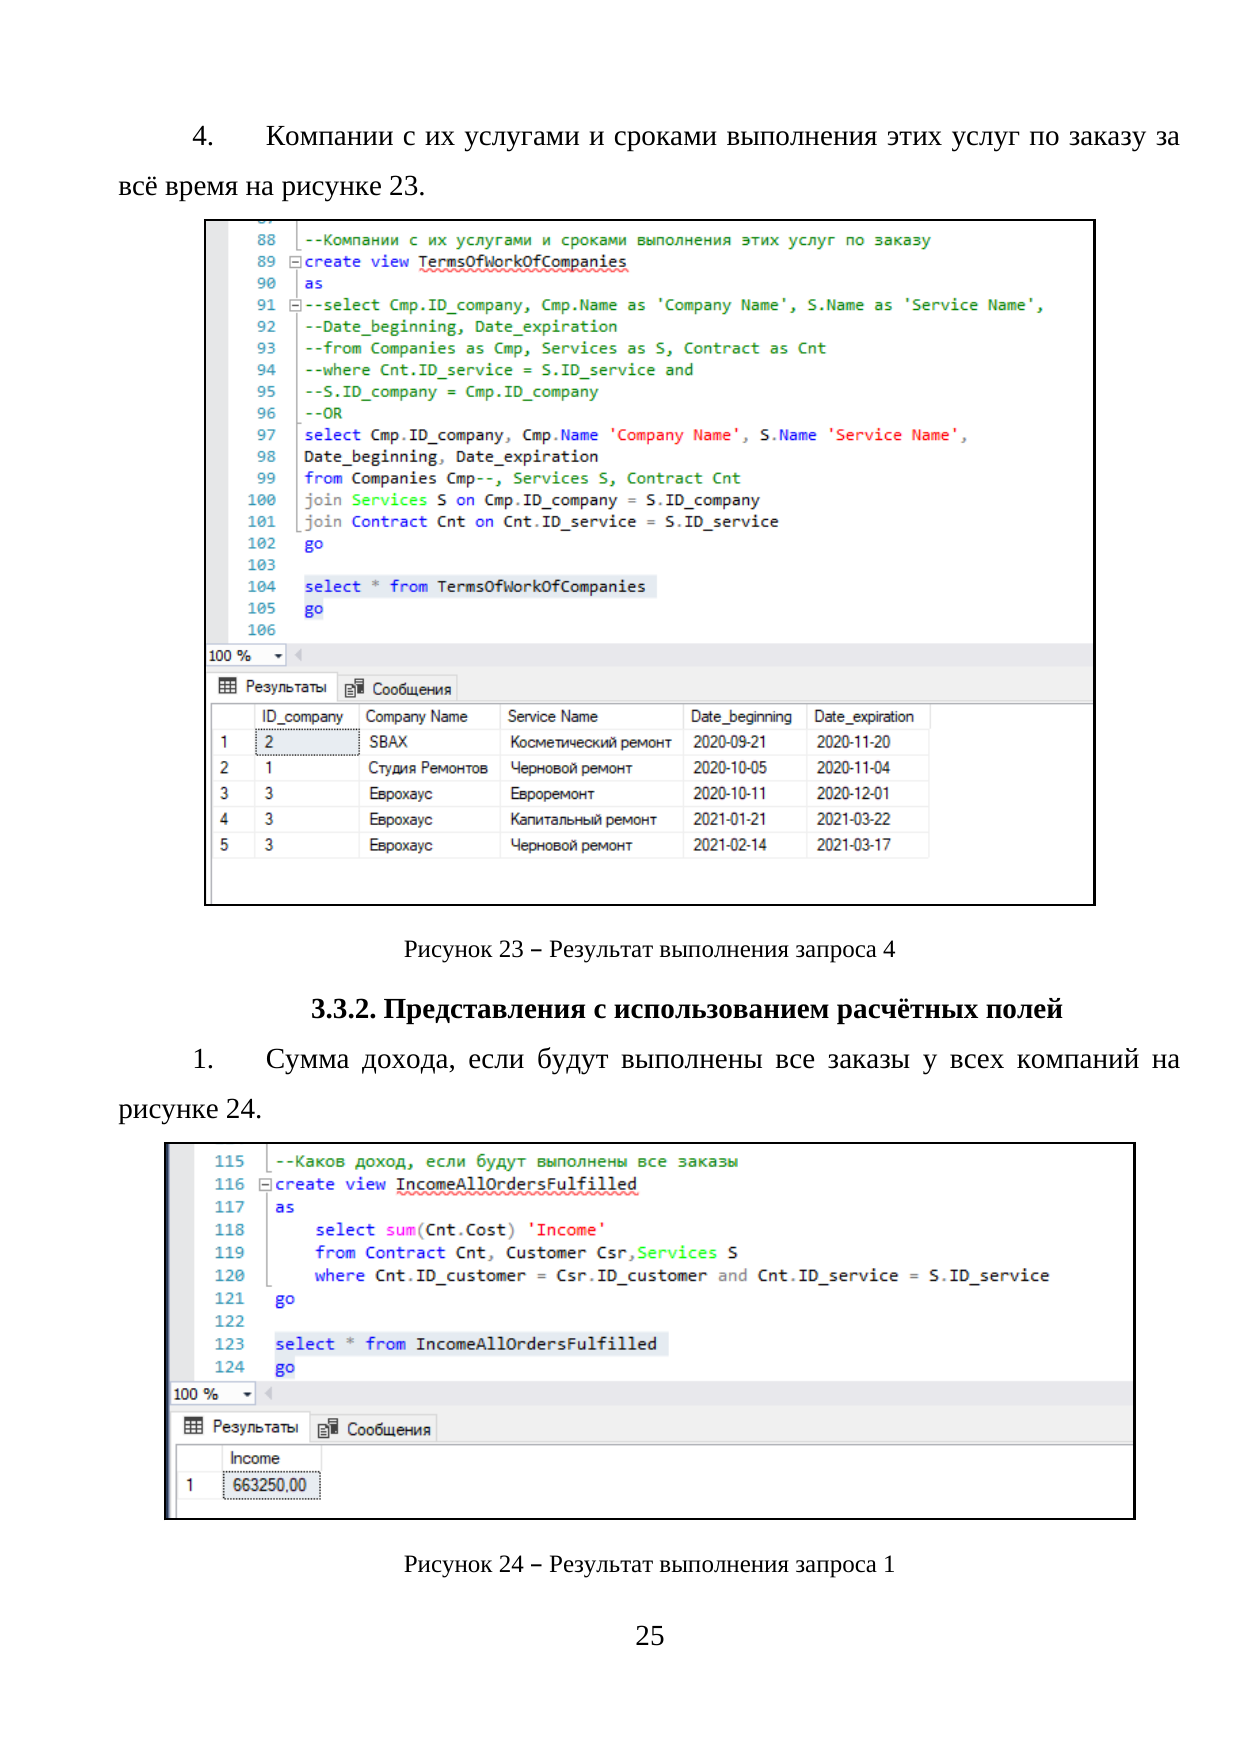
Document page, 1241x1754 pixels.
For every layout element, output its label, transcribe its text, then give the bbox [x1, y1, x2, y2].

list Сумма дохода, если будут выполнены все заказы у всех компаний на рисунке 24. [118, 1041, 1181, 1125]
text Рисунок 24 – Результат выполнения запроса 1 [118, 1545, 1181, 1579]
text Рисунок 23 – Результат выполнения запроса 4 [118, 931, 1181, 965]
list Компании с их услугами и сроками выполнения этих услуг по заказу за всё время на рисунке 23. [118, 118, 1181, 202]
list Представления с использованием расчётных полей [193, 991, 1181, 1024]
